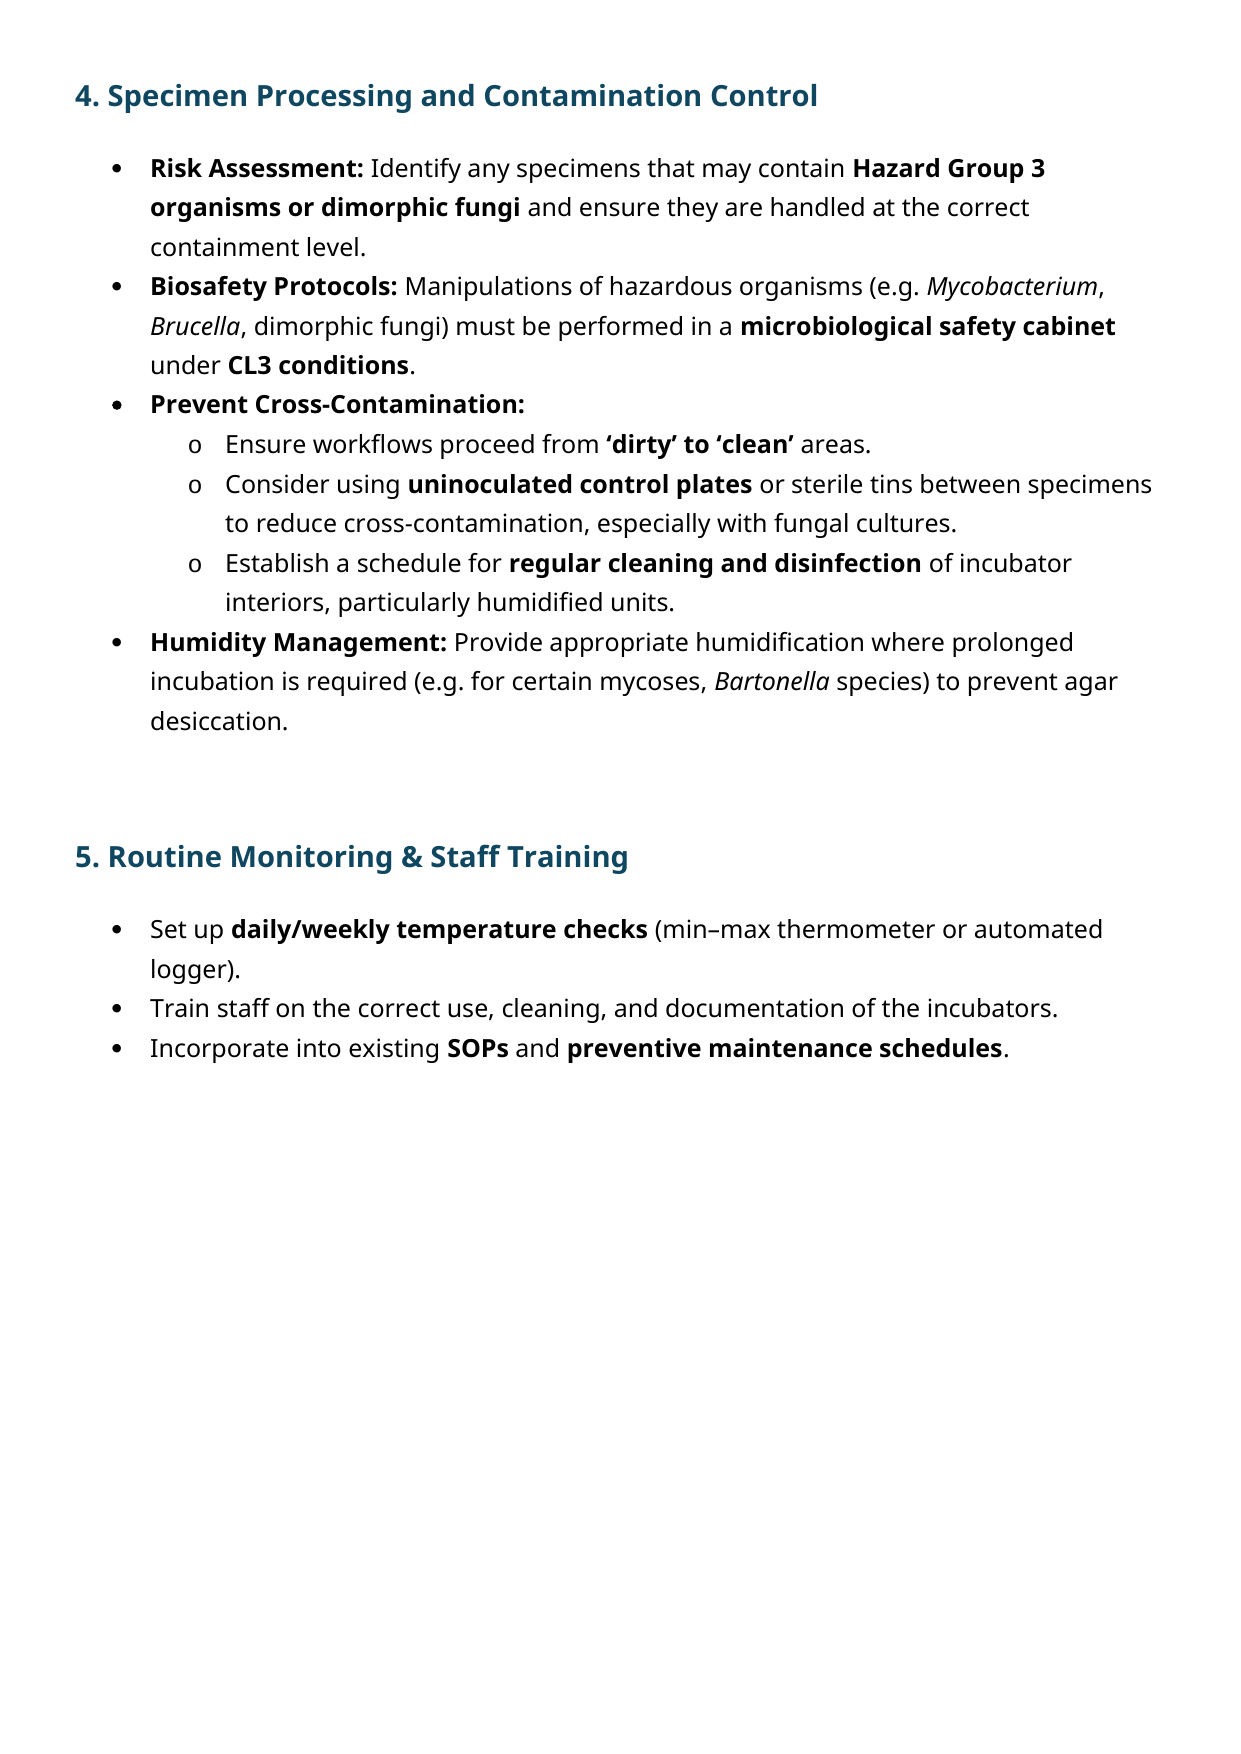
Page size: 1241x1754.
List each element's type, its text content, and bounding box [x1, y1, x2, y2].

list Biosafety Protocols: Manipulations of hazardous organisms (e.g. Mycobacterium, Brucella, dimorphic fungi) must be performed in a microbiological safety cabinet under CL3 conditions. [112, 269, 1165, 382]
list Set up daily/weekly temperature checks (min–max thermometer or automated logger). [112, 912, 1165, 986]
list Prevent Cross-Contamination: [112, 387, 1165, 421]
list Incorporate into existing SOPs and preventive maintenance schedules. [112, 1030, 1165, 1064]
list Humidity Management: Provide appropriate humidification where prolonged incubation is required (e.g. for certain mycoses, Bartonella species) to prevent agar desiccation. [112, 624, 1165, 738]
list Ensure workflows proceed from ‘dirty’ to ‘clean’ areas. [187, 427, 1165, 461]
list Train staff on the correct use, cleaning, and documentation of the incubators. [112, 991, 1165, 1025]
list Consider using uninoculated control plates or sterile tins between specimens to reduce cross-contamination, especially with fungal cultures. [187, 466, 1165, 540]
subtitle 5. Routine Monitoring & Staff Training [75, 837, 1165, 876]
list Risk Assessment: Identify any specimens that may contain Hazard Group 3 organisms or dimorphic fungi and ensure they are handled at the correct containment level. [112, 150, 1165, 263]
subtitle 4. Specimen Processing and Contamination Control [75, 75, 1165, 115]
list Establish a schedule for regular cleaning and disinfection of incubator interiors, particularly humidified units. [187, 545, 1165, 619]
